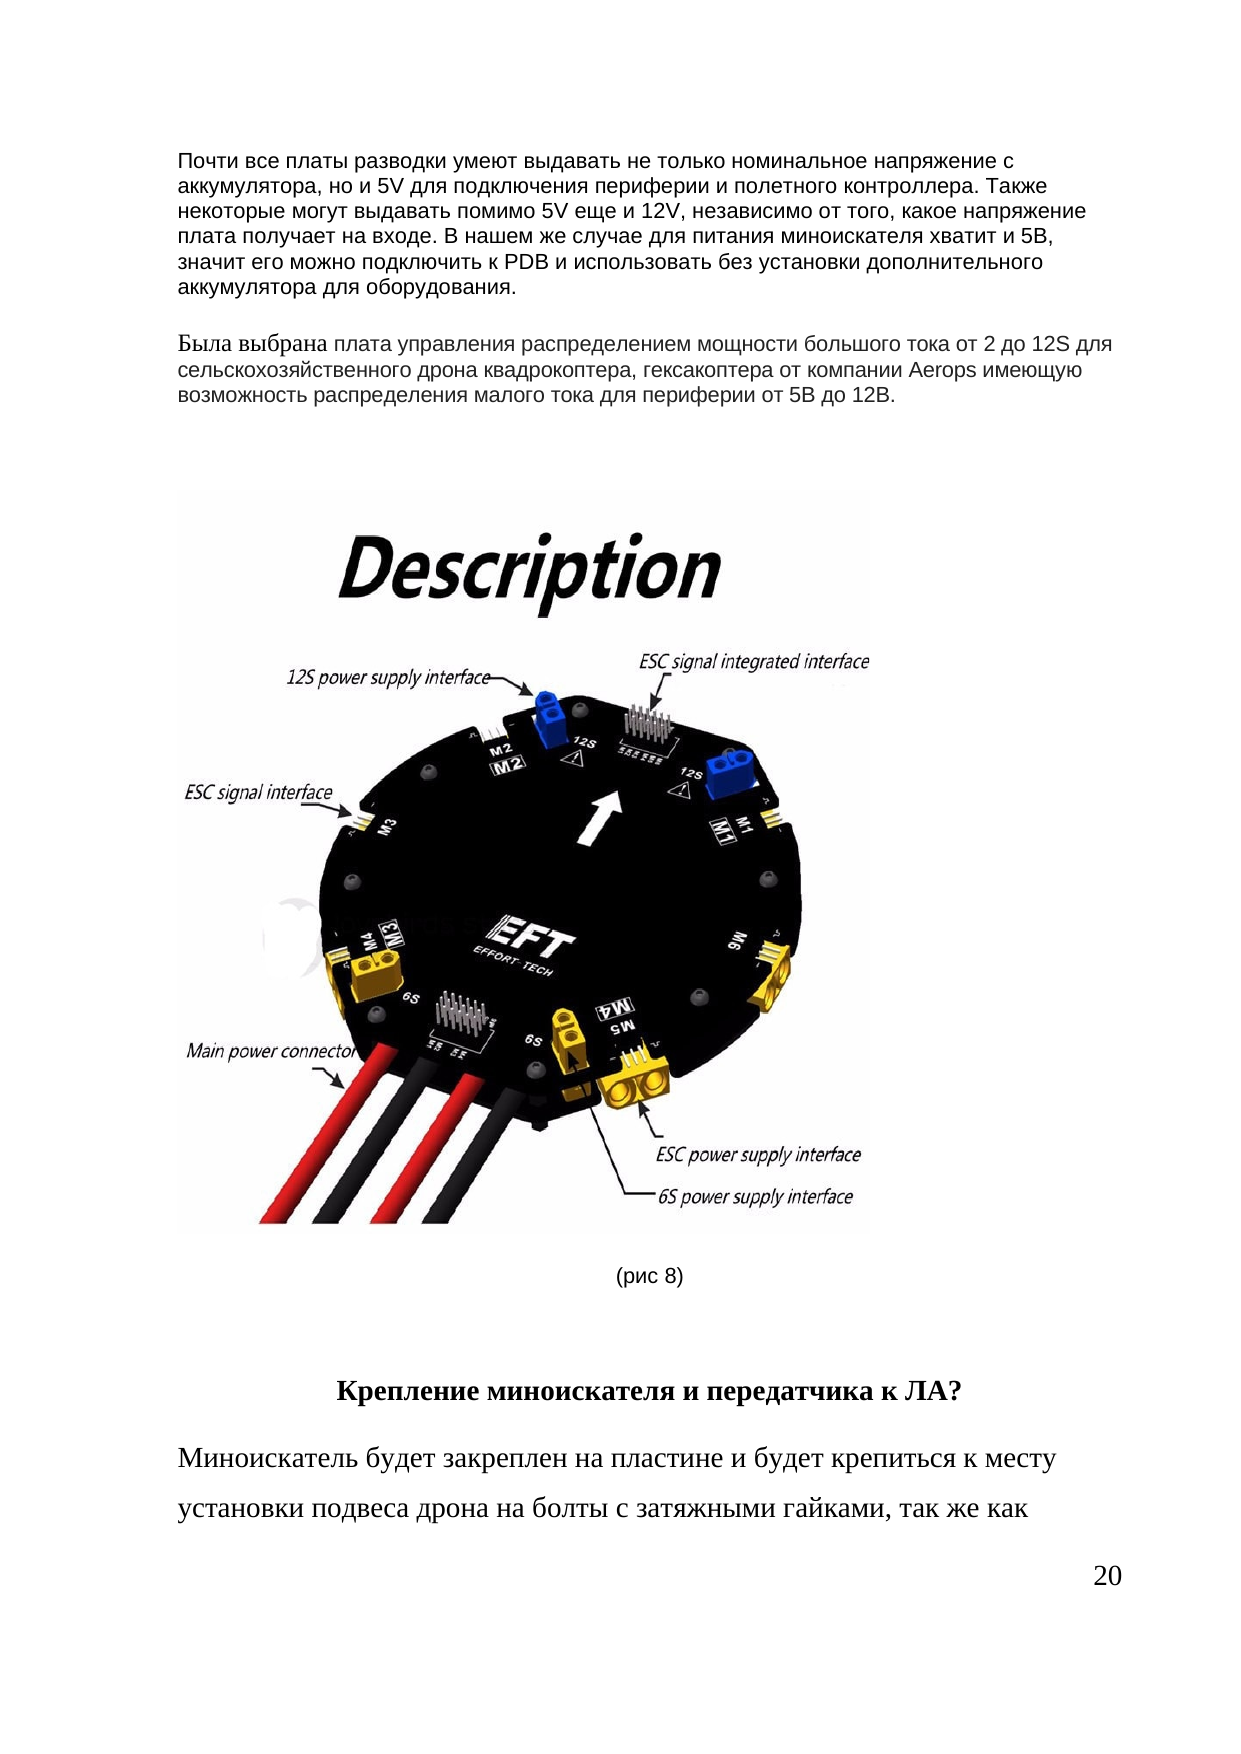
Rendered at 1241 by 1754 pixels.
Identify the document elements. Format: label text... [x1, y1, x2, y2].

text Крепление миноискателя и передатчика к ЛА? [177, 1373, 1122, 1407]
picture [177, 490, 870, 1234]
text Была выбрана плата управления распределением мощности большого тока от 2 до 12S для сельскохозяйственного дрона квадрокоптера, гексакоптера от компании Aerops имеющую возможность распределения малого тока для периферии от 5В до 12В. [177, 328, 1122, 407]
text (рис 8) [177, 1263, 1122, 1288]
